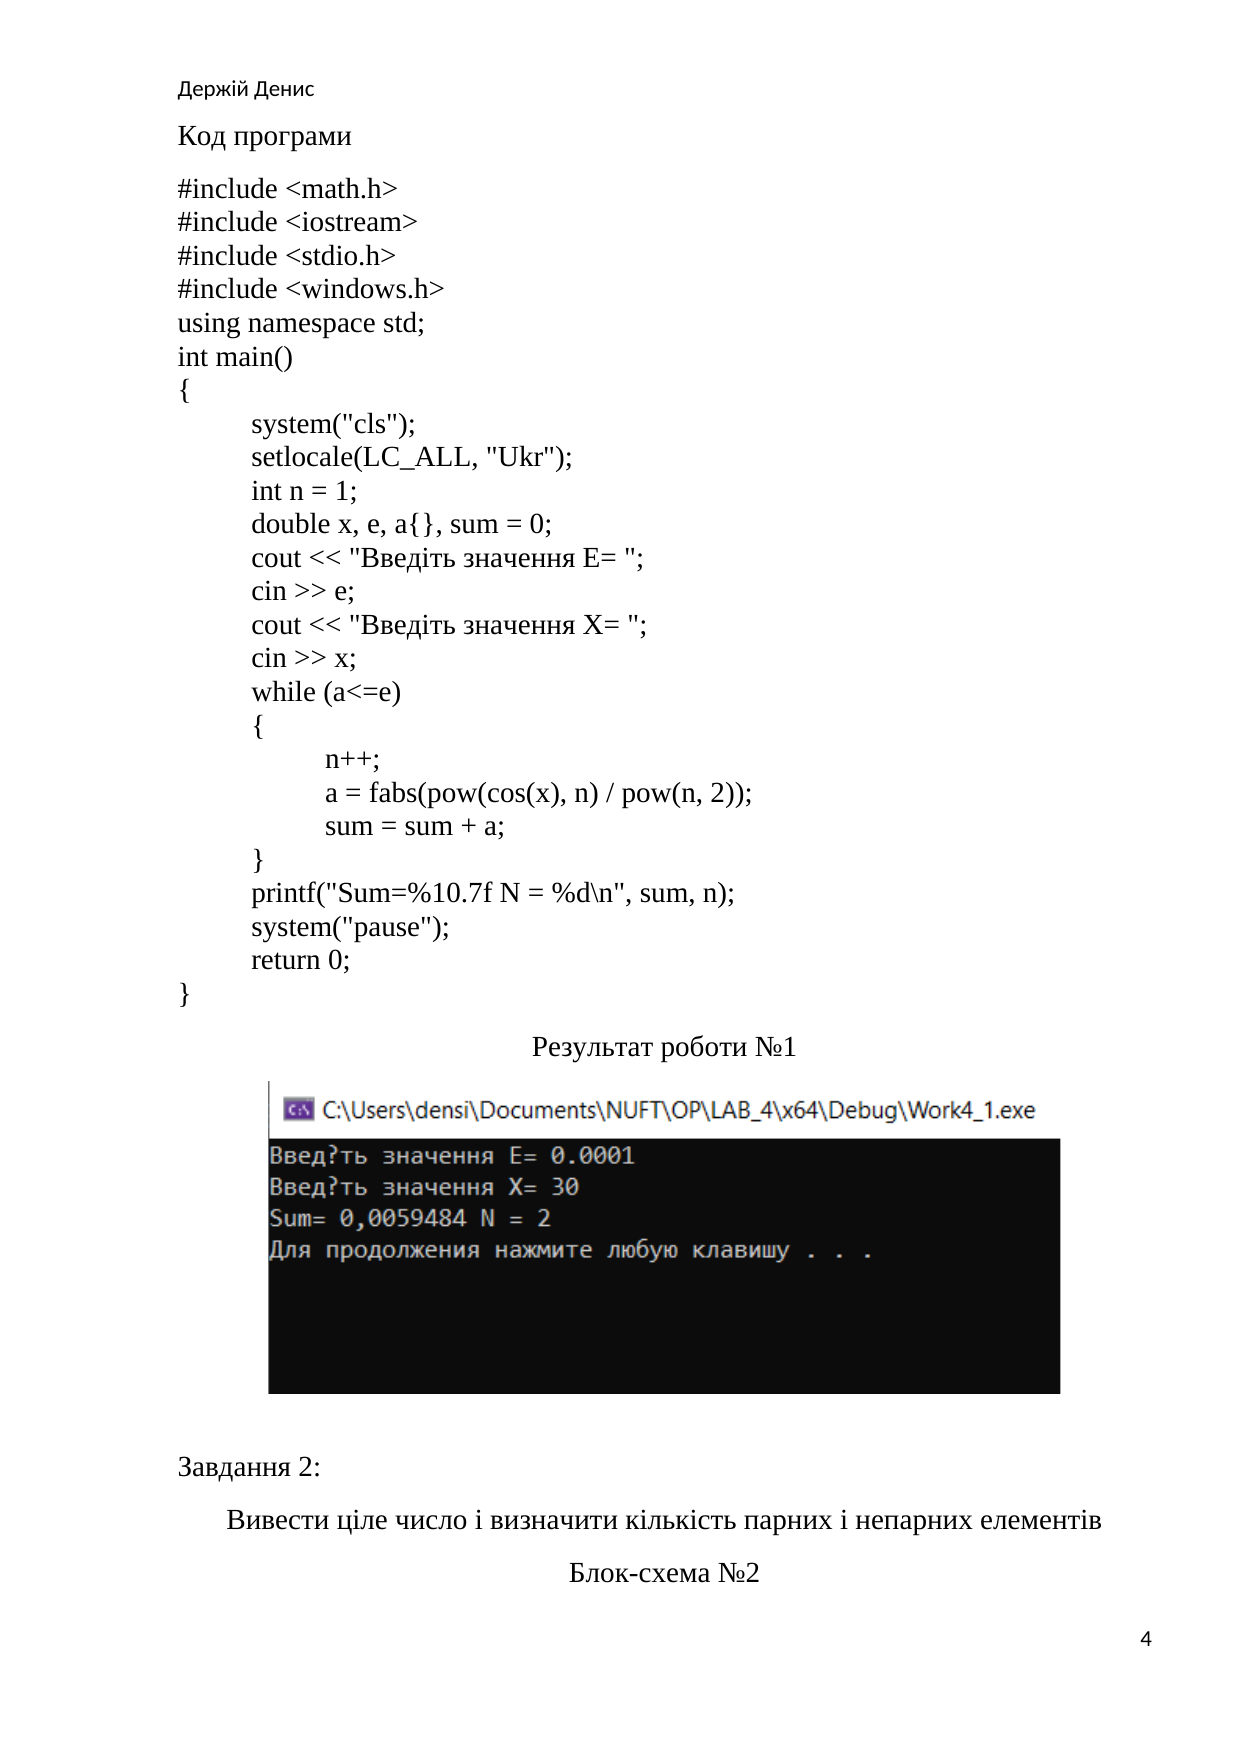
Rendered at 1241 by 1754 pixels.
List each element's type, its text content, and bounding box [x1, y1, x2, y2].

text Результат роботи №1 [177, 1029, 1152, 1062]
text cout << "Введіть значення X= "; [177, 607, 1152, 641]
picture [268, 1081, 1061, 1394]
text setlocale(LC_ALL, "Ukr"); [177, 439, 1152, 473]
text a = fabs(pow(cos(x), n) / pow(n, 2)); [177, 775, 1152, 808]
text { [177, 372, 1152, 406]
text #include <windows.h> [177, 272, 1152, 305]
text cin >> e; [177, 573, 1152, 607]
text Вивести ціле число і визначити кількість парних і непарних елементів [177, 1502, 1152, 1535]
text Блок-схема №2 [177, 1555, 1152, 1588]
text #include <iostream> [177, 204, 1152, 238]
text while (a<=e) [177, 674, 1152, 708]
text int main() [177, 339, 1152, 372]
text system("cls"); [177, 406, 1152, 439]
text Код програми [177, 118, 1152, 152]
text #include <math.h> [177, 171, 1152, 204]
text system("pause"); [177, 909, 1152, 942]
text cin >> x; [177, 641, 1152, 674]
text } [177, 842, 1152, 875]
text using namespace std; [177, 305, 1152, 339]
text sum = sum + a; [177, 808, 1152, 842]
text int n = 1; [177, 473, 1152, 506]
text return 0; [177, 942, 1152, 976]
text #include <stdio.h> [177, 238, 1152, 272]
text Завдання 2: [177, 1413, 1152, 1483]
text double x, e, a{}, sum = 0; [177, 506, 1152, 540]
text n++; [177, 741, 1152, 775]
text cout << "Введіть значення E= "; [177, 540, 1152, 573]
text { [177, 708, 1152, 741]
text } [177, 976, 1152, 1009]
text printf("Sum=%10.7f N = %d\n", sum, n); [177, 875, 1152, 909]
